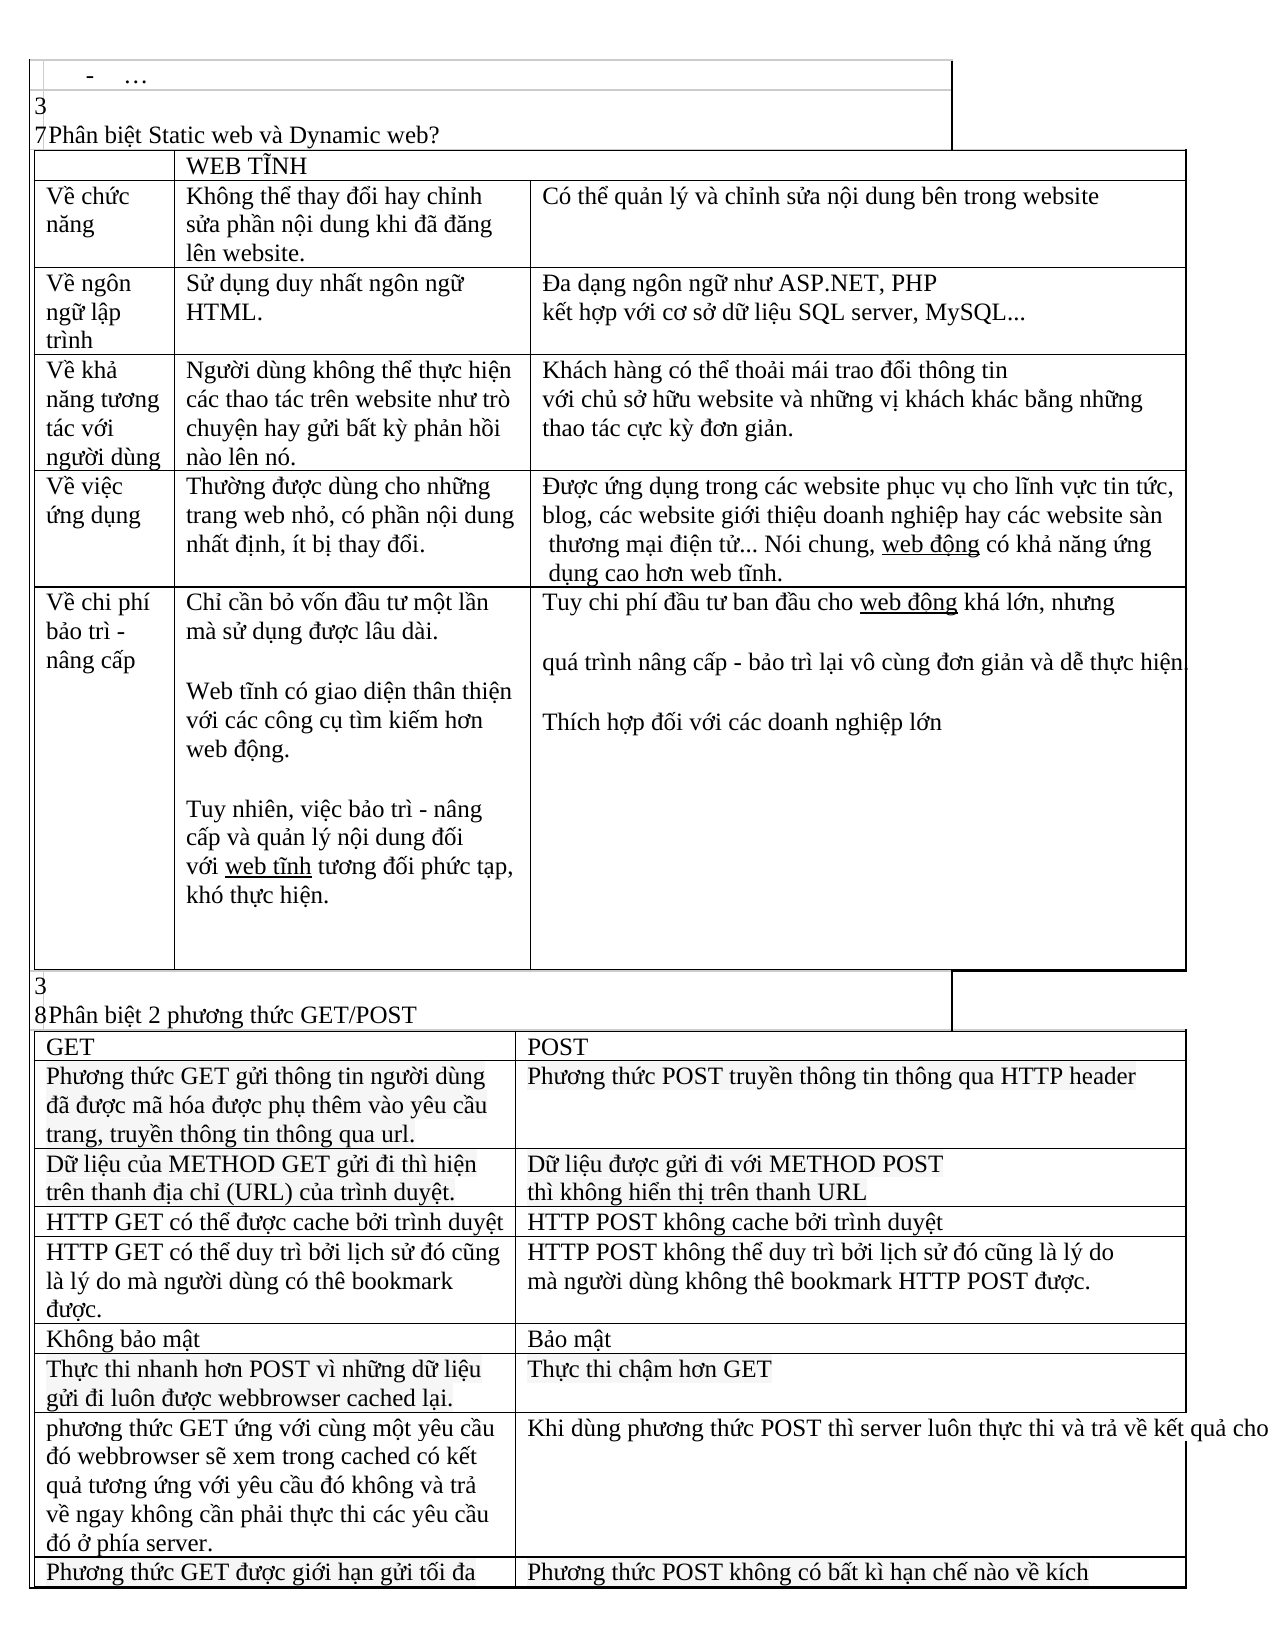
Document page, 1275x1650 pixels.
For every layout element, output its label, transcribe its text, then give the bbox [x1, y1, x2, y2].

table_cell [516, 1207, 527, 1236]
table_cell [35, 1237, 515, 1323]
table_cell [531, 588, 1185, 969]
table_cell [175, 588, 530, 969]
table_cell [516, 1354, 1185, 1412]
table_cell [175, 471, 530, 586]
table_cell [531, 355, 1185, 470]
table_cell [30, 1031, 34, 1587]
table_cell [35, 1324, 46, 1353]
table_cell [35, 588, 174, 969]
table_cell Phân biệt Static web và Dynamic web? [44, 91, 951, 148]
table_cell [943, 1207, 1185, 1236]
table_cell [476, 1558, 515, 1586]
table_cell [531, 181, 1185, 267]
table_cell [516, 1324, 1185, 1353]
table_cell 38 [30, 972, 43, 1029]
table_cell [175, 151, 1185, 180]
table_cell [175, 355, 186, 470]
table_cell 37 [30, 91, 43, 148]
table_cell [35, 355, 46, 470]
table_cell [175, 268, 530, 354]
table_cell [213, 1413, 515, 1556]
table_cell [516, 1413, 1185, 1556]
table_cell [1089, 1558, 1185, 1586]
table_cell [516, 1558, 527, 1586]
table_cell [35, 268, 46, 354]
table_cell [35, 1413, 46, 1556]
table_cell [453, 1354, 515, 1412]
table_cell [35, 1061, 46, 1148]
table_cell [35, 151, 174, 180]
table_cell [93, 268, 174, 354]
table_cell [516, 1032, 1185, 1060]
table_cell [516, 1237, 1185, 1323]
table_cell [35, 181, 174, 267]
table_cell [531, 268, 1185, 354]
table_cell [531, 471, 542, 586]
table_cell [783, 471, 1185, 586]
table_cell [296, 355, 530, 470]
table_cell [35, 1149, 515, 1206]
table_cell [35, 1558, 46, 1586]
table_cell [35, 1354, 46, 1412]
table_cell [44, 61, 951, 89]
table_cell Phân biệt 2 phương thức GET/POST [44, 972, 951, 1029]
table_cell [30, 61, 43, 89]
table_cell [175, 181, 530, 267]
table_cell [504, 1207, 515, 1236]
table_cell [415, 1061, 515, 1148]
table_cell [30, 150, 34, 970]
table_cell [35, 1032, 515, 1060]
table_cell [516, 1061, 1185, 1148]
table_cell [35, 1207, 46, 1236]
table_cell [114, 355, 174, 470]
table_cell [516, 1149, 1185, 1206]
table_cell [200, 1324, 515, 1353]
table_cell [35, 471, 174, 586]
